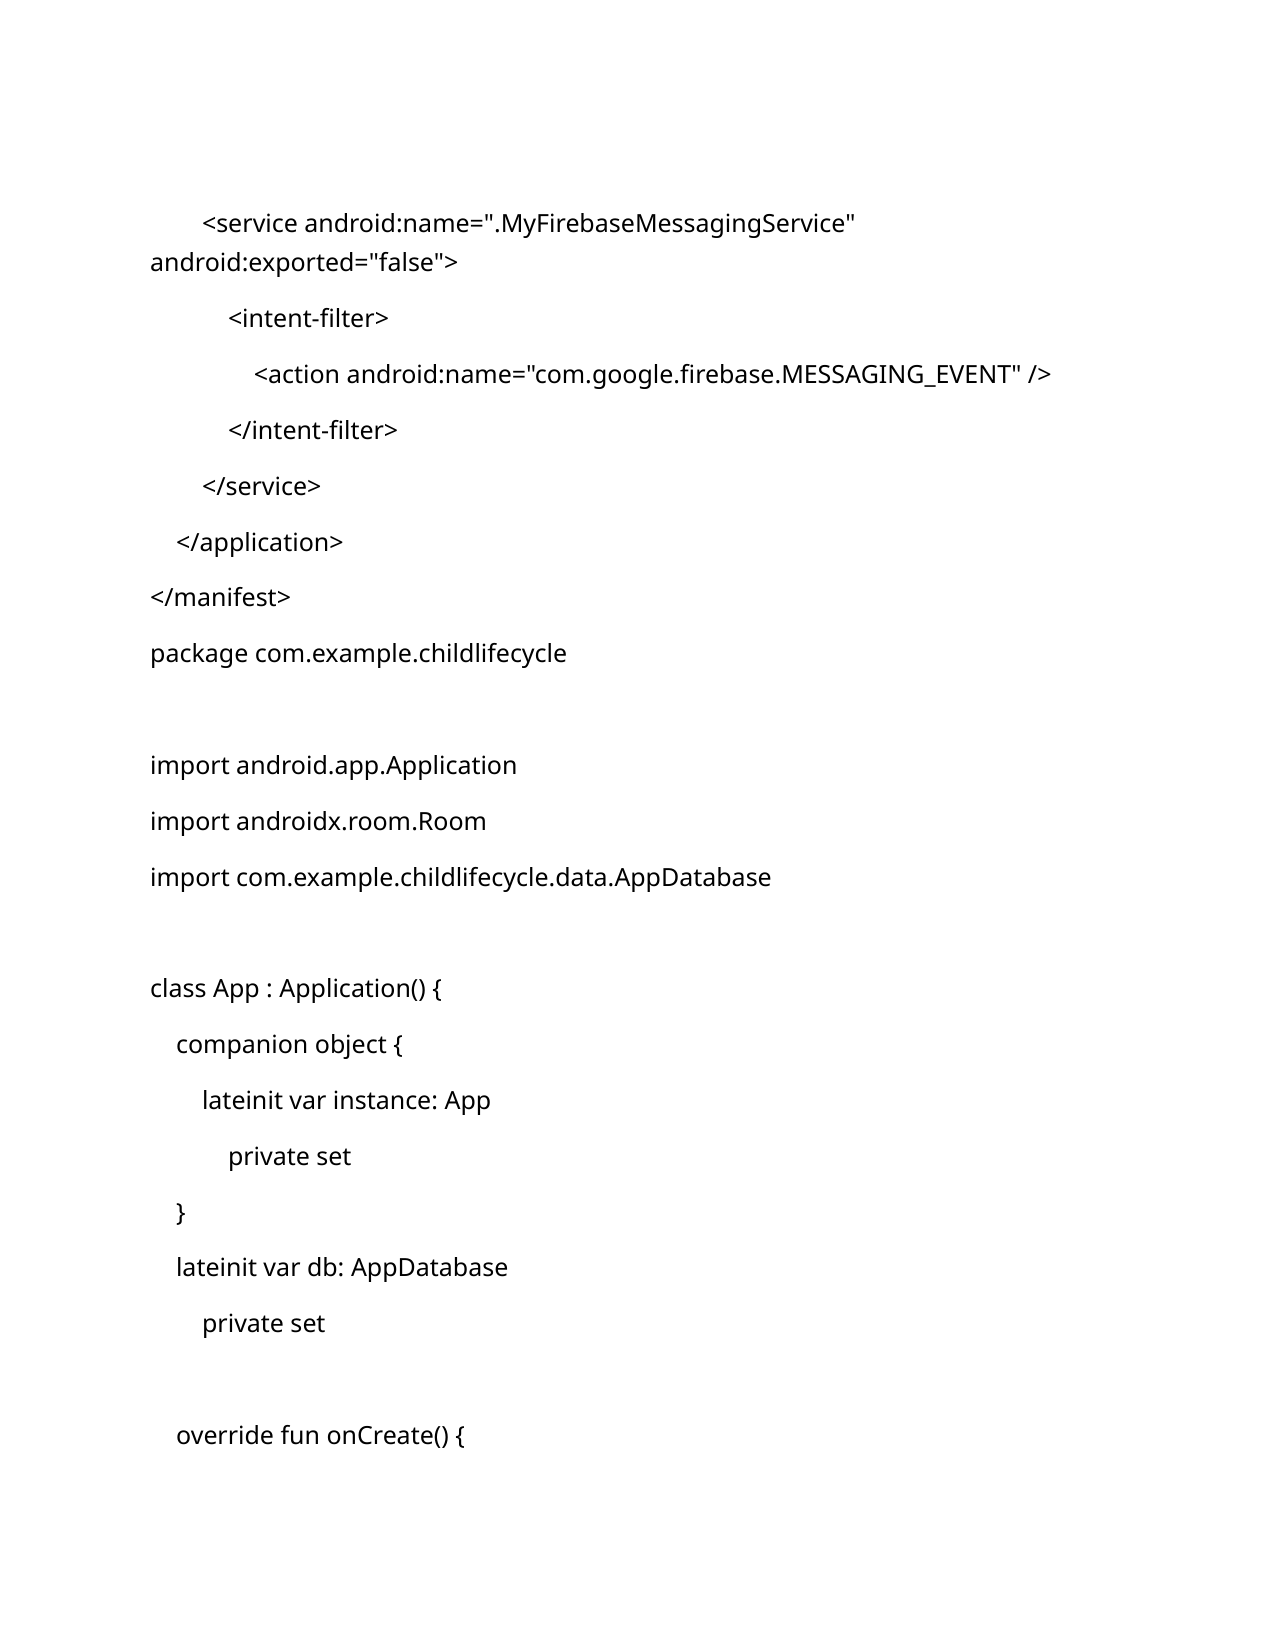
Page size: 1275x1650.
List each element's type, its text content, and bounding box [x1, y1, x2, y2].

text class App : Application() { [150, 971, 1125, 1005]
text override fun onCreate() { [150, 1417, 1125, 1452]
text companion object { [150, 1027, 1125, 1061]
text </manifest> [150, 580, 1125, 614]
text import com.example.childlifecycle.data.AppDatabase [150, 859, 1125, 893]
text import android.app.Application [150, 747, 1125, 782]
text </intent-filter> [150, 412, 1125, 447]
text import androidx.room.Room [150, 803, 1125, 837]
text <intent-filter> [150, 301, 1125, 335]
text package com.example.childlifecycle [150, 636, 1125, 670]
text <action android:name="com.google.firebase.MESSAGING_EVENT" /> [150, 357, 1125, 391]
text </application> [150, 524, 1125, 558]
text lateinit var instance: App [150, 1082, 1125, 1117]
text </service> [150, 468, 1125, 502]
text lateinit var db: AppDatabase [150, 1250, 1125, 1284]
text private set [150, 1138, 1125, 1172]
text private set [150, 1306, 1125, 1340]
text <service android:name=".MyFirebaseMessagingService" android:exported="false"> [150, 206, 1125, 279]
text } [150, 1194, 1125, 1228]
